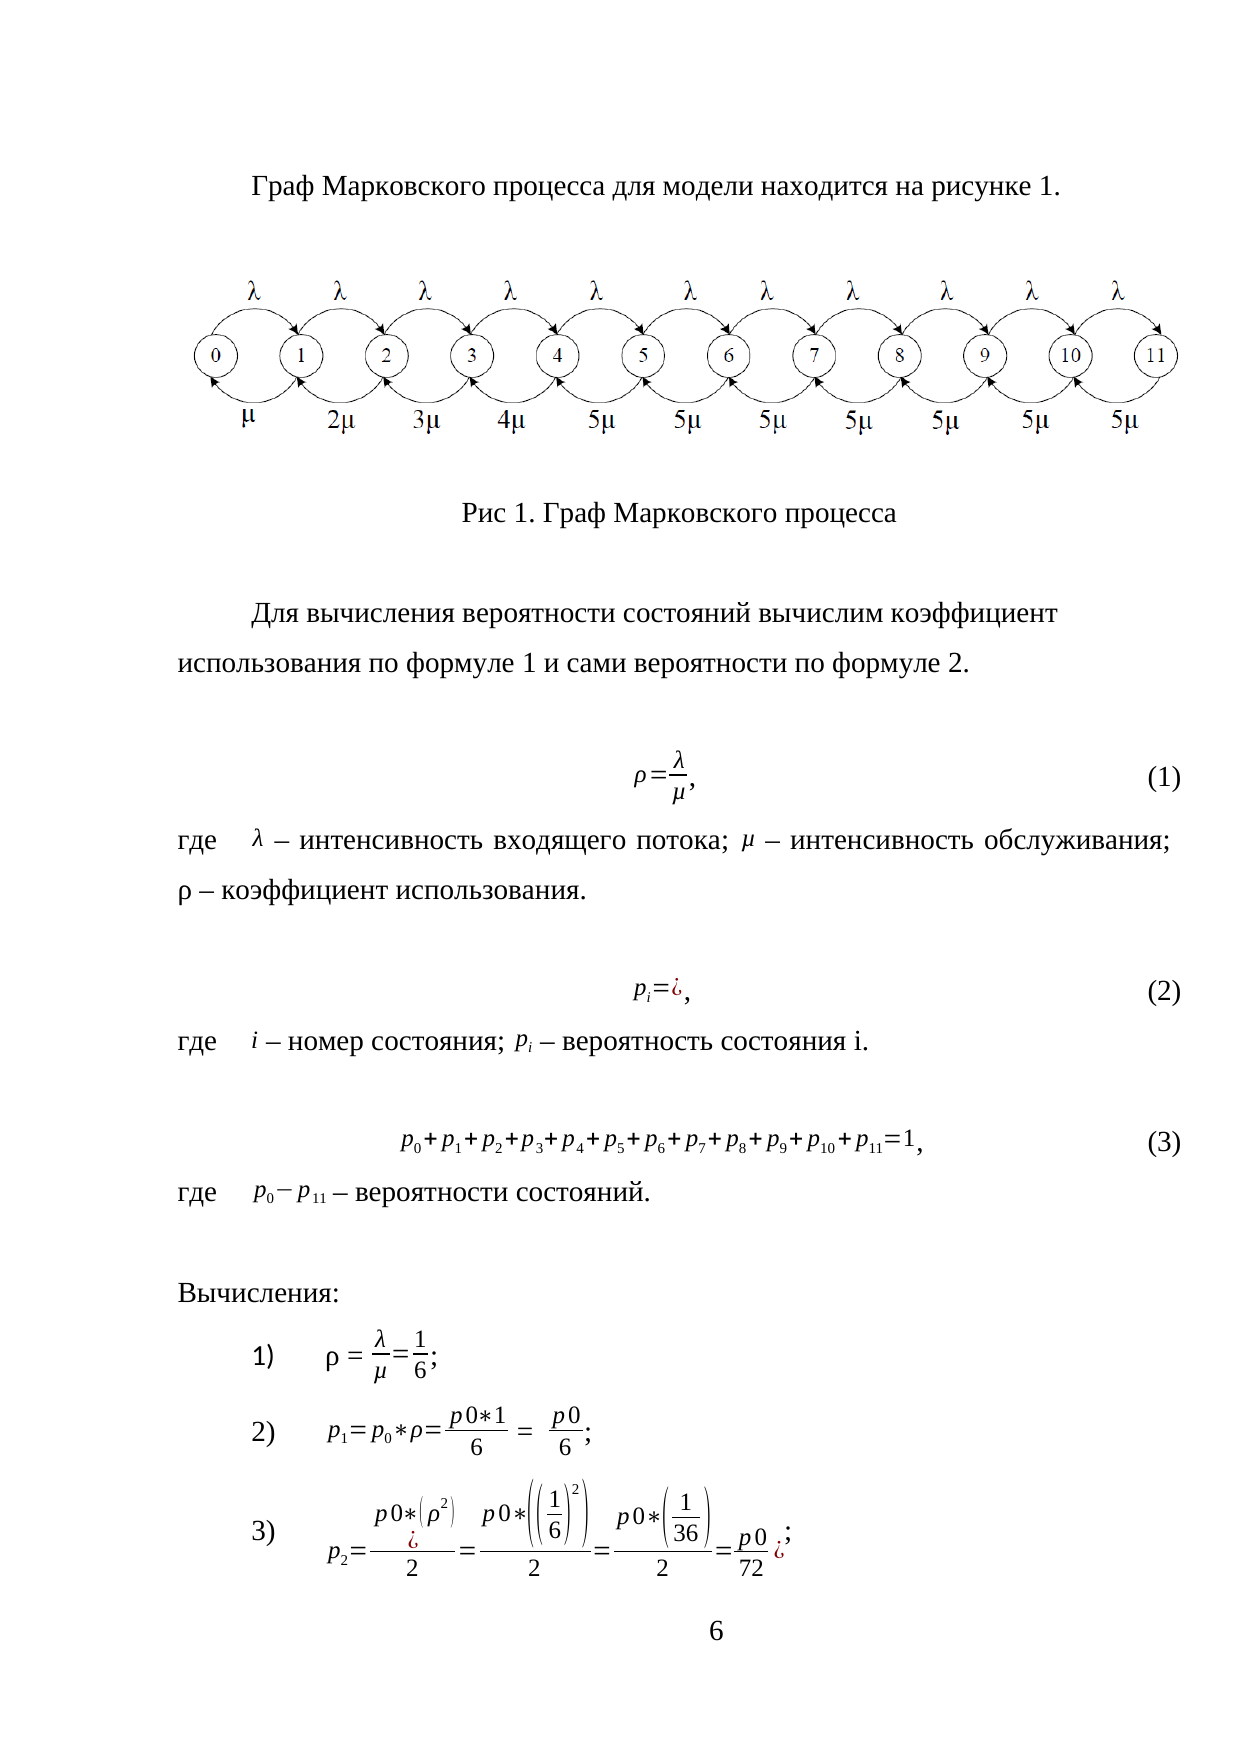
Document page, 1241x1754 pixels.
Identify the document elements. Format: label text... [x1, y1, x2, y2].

text , (2) [177, 973, 1181, 1006]
text Вычисления: [177, 1275, 1181, 1308]
list ρ = ; [251, 1325, 1181, 1384]
list ; [251, 1478, 1181, 1581]
text где – вероятности состояний. [177, 1174, 1181, 1208]
text Граф Марковского процесса для модели находится на рисунке 1. [177, 168, 1181, 202]
picture [177, 269, 1183, 478]
text Для вычисления вероятности состояний вычислим коэффициент использования по формуле 1 и сами вероятности по формуле 2. [177, 595, 1181, 679]
text Рис 1. Граф Марковского процесса [177, 495, 1181, 528]
text где – интенсивность входящего потока; – интенсивность обслуживания; ρ – коэффициент использования. [177, 822, 1181, 906]
text , (1) [177, 746, 1181, 805]
text , (3) [177, 1124, 1181, 1157]
text где – номер состояния; – вероятность состояния i. [177, 1023, 1181, 1057]
list = ; [251, 1402, 1181, 1461]
